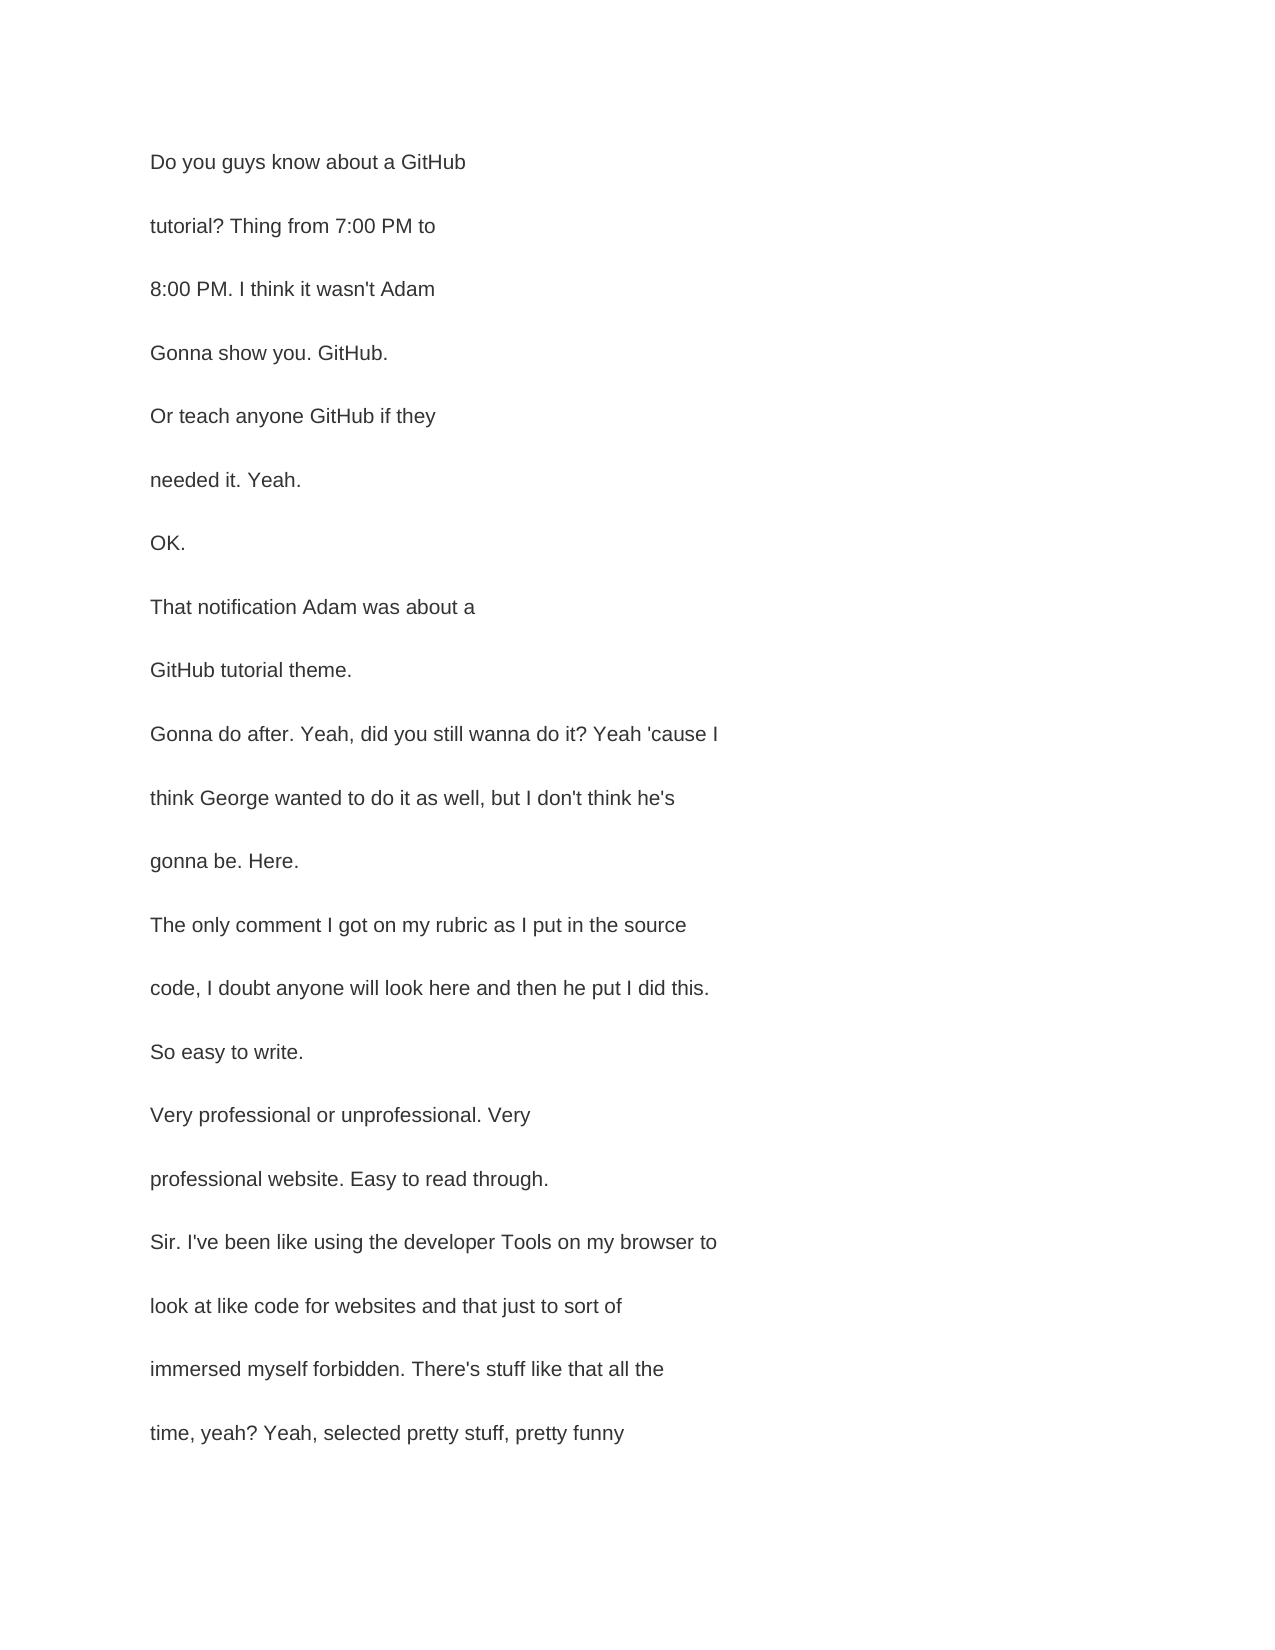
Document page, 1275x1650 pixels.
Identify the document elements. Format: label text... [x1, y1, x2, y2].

text look at like code for websites and that just to sort of [150, 1294, 1125, 1318]
text professional website. Easy to read through. [150, 1167, 1125, 1191]
text OK. [150, 531, 1125, 555]
text So easy to write. [150, 1039, 1125, 1063]
text gonna be. Here. [150, 849, 1125, 873]
text think George wanted to do it as well, but I don't think he's [150, 785, 1125, 809]
text Do you guys know about a GitHub [150, 150, 1125, 174]
text immersed myself forbidden. There's stuff like that all the [150, 1357, 1125, 1381]
text GitHub tutorial theme. [150, 658, 1125, 682]
text The only comment I got on my rubric as I put in the source [150, 912, 1125, 936]
text Gonna show you. GitHub. [150, 341, 1125, 364]
text needed it. Yeah. [150, 468, 1125, 492]
text Gonna do after. Yeah, did you still wanna do it? Yeah 'cause I [150, 722, 1125, 746]
text Very professional or unprofessional. Very [150, 1103, 1125, 1127]
text That notification Adam was about a [150, 595, 1125, 619]
text Or teach anyone GitHub if they [150, 404, 1125, 428]
text time, yeah? Yeah, selected pretty stuff, pretty funny [150, 1421, 1125, 1445]
text code, I doubt anyone will look here and then he put I did this. [150, 976, 1125, 1000]
text 8:00 PM. I think it wasn't Adam [150, 277, 1125, 301]
text Sir. I've been like using the developer Tools on my browser to [150, 1230, 1125, 1254]
text tutorial? Thing from 7:00 PM to [150, 213, 1125, 237]
